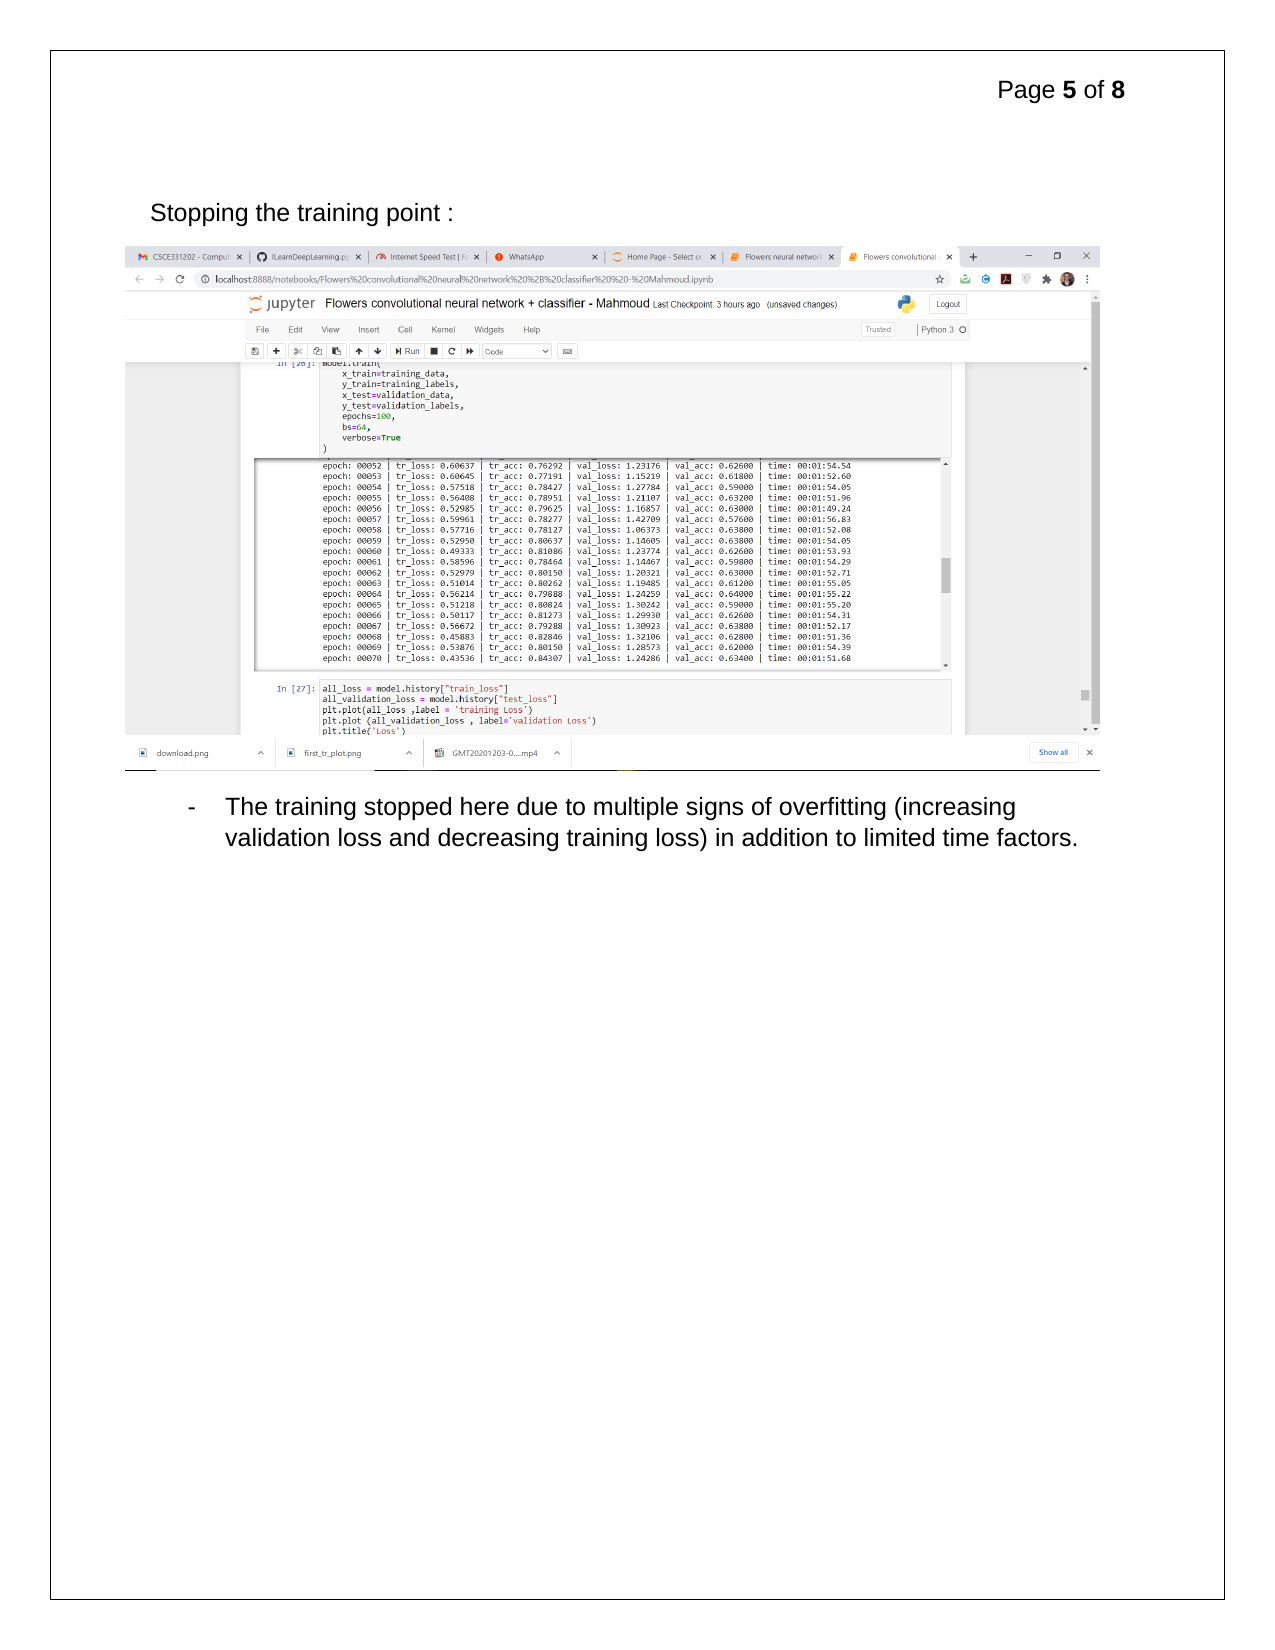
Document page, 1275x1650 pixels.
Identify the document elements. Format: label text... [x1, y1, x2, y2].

text Stopping the training point : [150, 198, 1125, 226]
picture [125, 246, 1100, 771]
list The training stopped here due to multiple signs of overfitting (increasing validation loss and decreasing training loss) in addition to limited time factors. [187, 388, 1125, 851]
